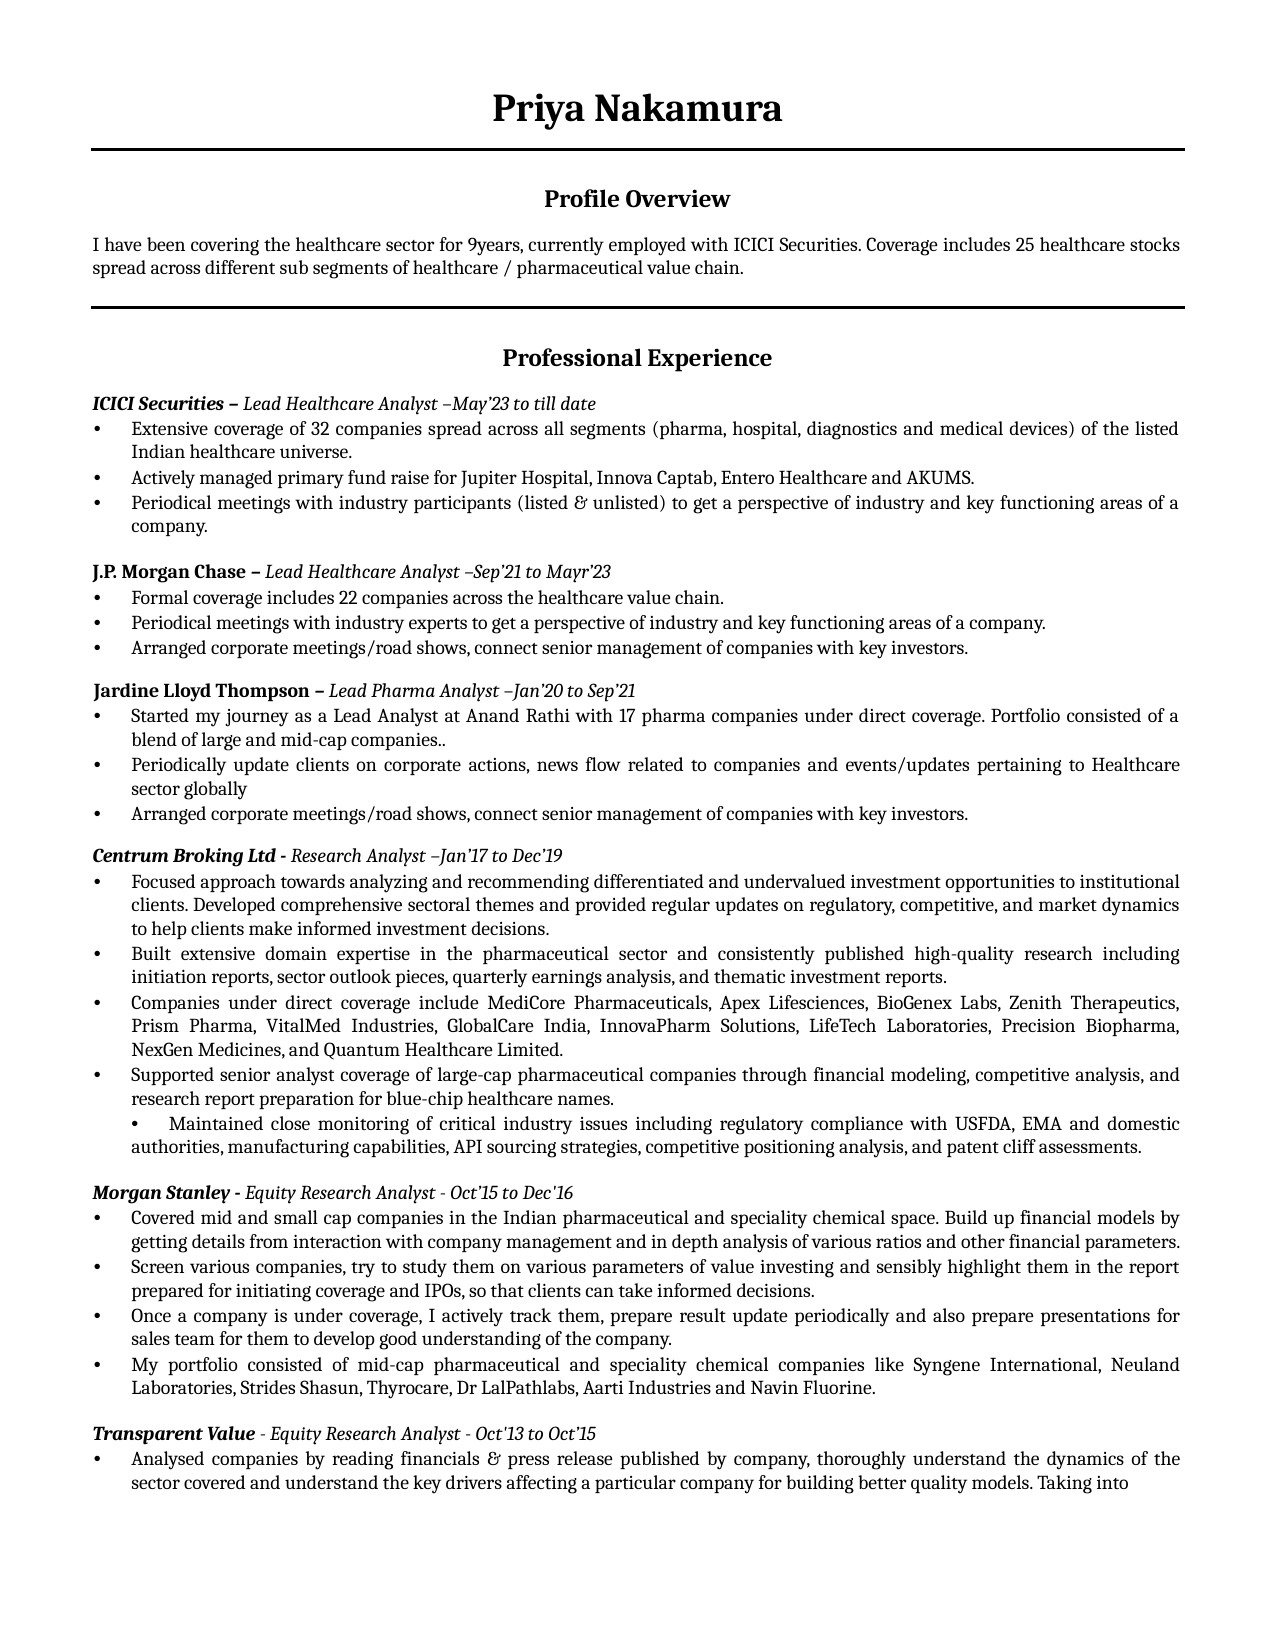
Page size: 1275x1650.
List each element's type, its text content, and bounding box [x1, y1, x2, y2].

list Started my journey as a Lead Analyst at Anand Rathi with 17 pharma companies under direct coverage. Portfolio consisted of a blend of large and mid-cap companies.. [94, 704, 1182, 751]
list Analysed companies by reading financials & press release published by company, thoroughly understand the dynamics of the sector covered and understand the key drivers affecting a particular company for building better quality models. Taking into [94, 1447, 1182, 1494]
list Once a company is under coverage, I actively track them, prepare result update periodically and also prepare presentations for sales team for them to develop good understanding of the company. [94, 1304, 1182, 1351]
list Periodically update clients on corporate actions, news flow related to companies and events/updates pertaining to Healthcare sector globally [94, 753, 1182, 800]
text Centrum Broking Ltd - Research Analyst –Jan’17 to Dec’19 [92, 845, 1182, 868]
list Focused approach towards analyzing and recommending differentiated and undervalued investment opportunities to institutional clients. Developed comprehensive sectoral themes and provided regular updates on regulatory, competitive, and market dynamics to help clients make informed investment decisions. [94, 870, 1182, 940]
text Morgan Stanley - Equity Research Analyst - Oct’15 to Dec'16 [92, 1182, 1182, 1204]
text Priya Nakamura [91, 86, 1184, 131]
text J.P. Morgan Chase – Lead Healthcare Analyst –Sep’21 to Mayr’23 [92, 561, 1182, 584]
text Jardine Lloyd Thompson – Lead Pharma Analyst –Jan’20 to Sep’21 [94, 679, 1182, 702]
subtitle Professional Experience [94, 344, 1181, 372]
list Screen various companies, try to study them on various parameters of value investing and sensibly highlight them in the report prepared for initiating coverage and IPOs, so that clients can take informed decisions. [94, 1255, 1182, 1302]
text I have been covering the healthcare sector for 9years, currently employed with ICICI Securities. Coverage includes 25 healthcare stocks spread across different sub segments of healthcare / pharmaceutical value chain. [92, 233, 1182, 279]
list Formal coverage includes 22 companies across the healthcare value chain. [94, 586, 1182, 609]
list Covered mid and small cap companies in the Indian pharmaceutical and speciality chemical space. Build up financial models by getting details from interaction with company management and in depth analysis of various ratios and other financial parameters. [94, 1206, 1182, 1253]
list My portfolio consisted of mid-cap pharmaceutical and speciality chemical companies like Syngene International, Neuland Laboratories, Strides Shasun, Thyrocare, Dr LalPathlabs, Aarti Industries and Navin Fluorine. [94, 1352, 1182, 1399]
list Built extensive domain expertise in the pharmaceutical sector and consistently published high-quality research including initiation reports, sector outlook pieces, quarterly earnings analysis, and thematic investment reports. [94, 942, 1182, 989]
list Extensive coverage of 32 companies spread across all segments (pharma, hospital, diagnostics and medical devices) of the listed Indian healthcare universe. [94, 417, 1182, 464]
list Periodical meetings with industry participants (listed & unlisted) to get a perspective of industry and key functioning areas of a company. [94, 491, 1182, 538]
subtitle Profile Overview [94, 185, 1181, 213]
list Supported senior analyst coverage of large-cap pharmaceutical companies through financial modeling, competitive analysis, and research report preparation for blue-chip healthcare names. [94, 1063, 1182, 1110]
list Periodical meetings with industry experts to get a perspective of industry and key functioning areas of a company. [94, 611, 1182, 634]
text Transparent Value - Equity Research Analyst - Oct'13 to Oct’15 [92, 1423, 1182, 1445]
list Maintained close monitoring of critical industry issues including regulatory compliance with USFDA, EMA and domestic authorities, manufacturing capabilities, API sourcing strategies, competitive positioning analysis, and patent cliff assessments. [131, 1112, 1182, 1159]
text ICICI Securities – Lead Healthcare Analyst –May’23 to till date [92, 392, 1182, 415]
list Actively managed primary fund raise for Jupiter Hospital, Innova Captab, Entero Healthcare and AKUMS. [94, 466, 1182, 489]
list Arranged corporate meetings/road shows, connect senior management of companies with key investors. [94, 636, 1182, 660]
list Arranged corporate meetings/road shows, connect senior management of companies with key investors. [94, 802, 1182, 825]
list Companies under direct coverage include MediCore Pharmaceuticals, Apex Lifesciences, BioGenex Labs, Zenith Therapeutics, Prism Pharma, VitalMed Industries, GlobalCare India, InnovaPharm Solutions, LifeTech Laboratories, Precision Biopharma, NexGen Medicines, and Quantum Healthcare Limited. [94, 991, 1182, 1061]
